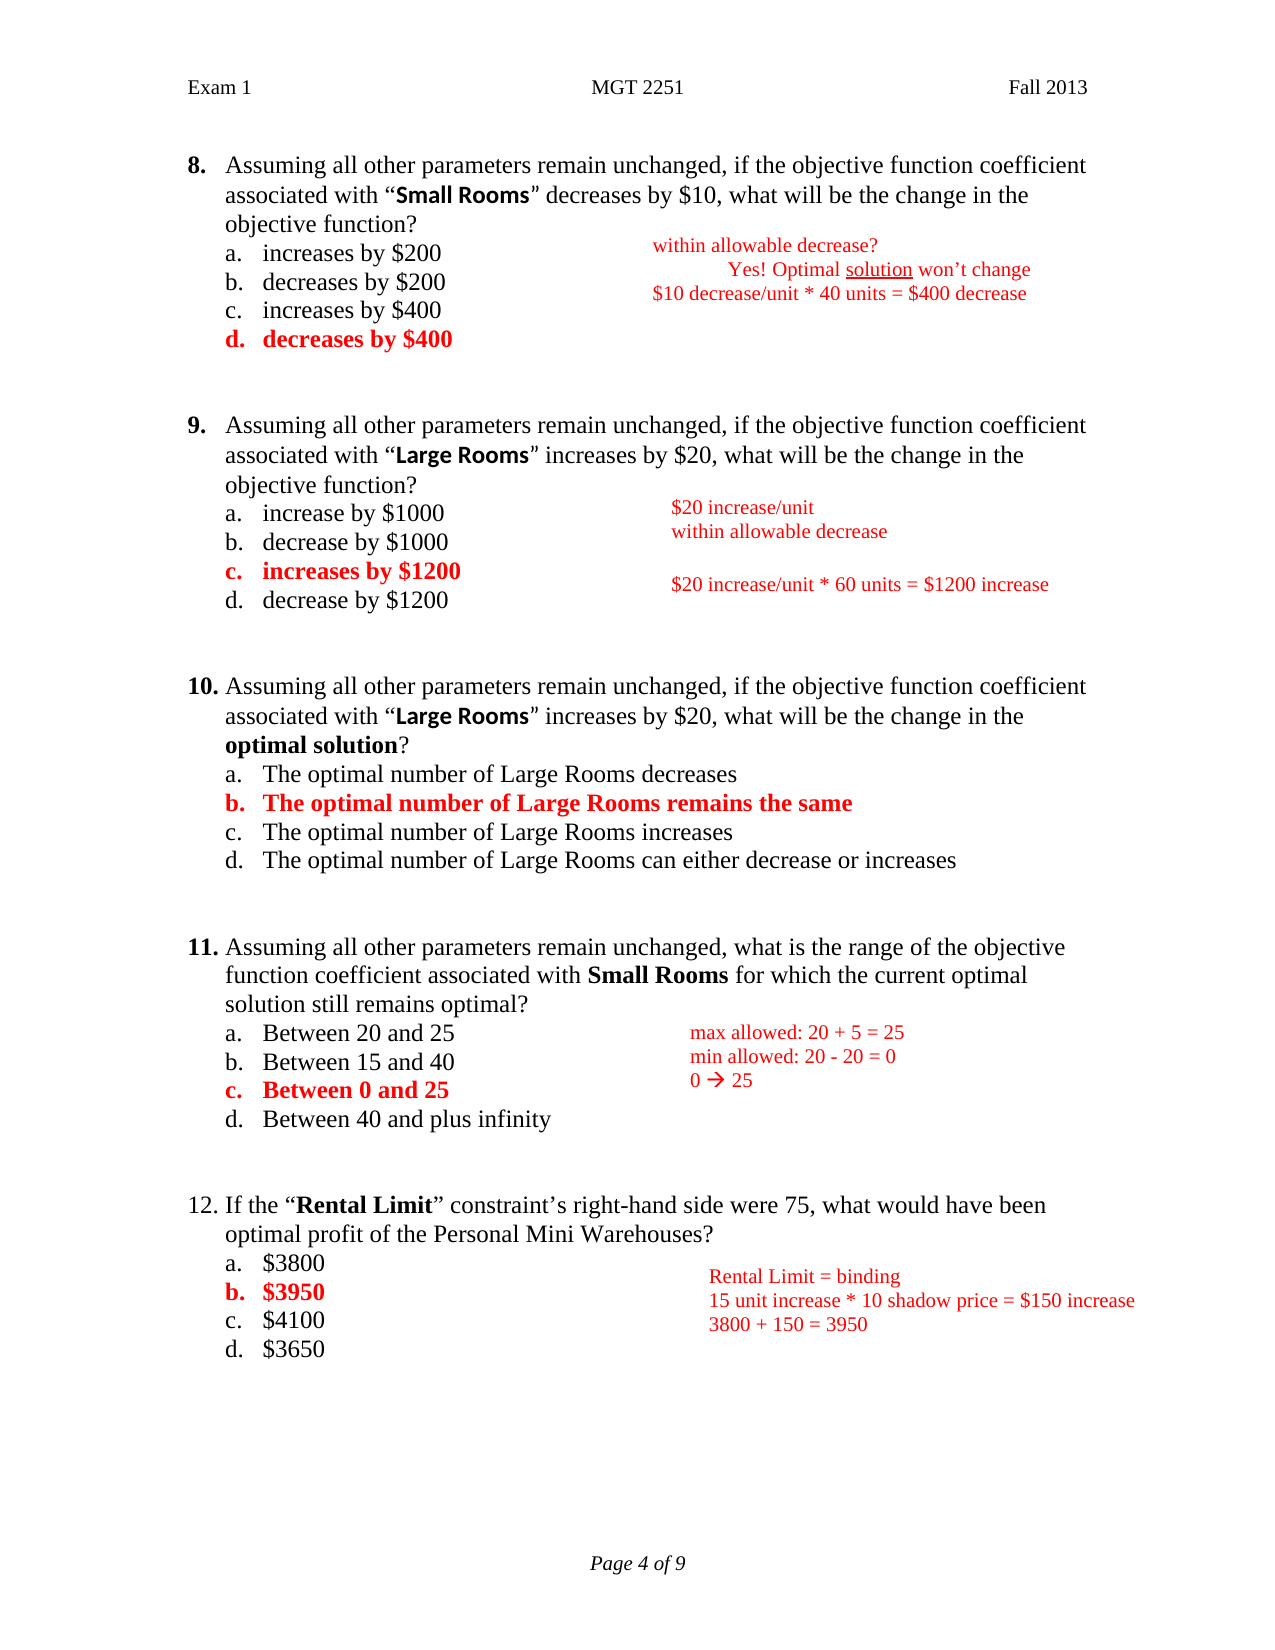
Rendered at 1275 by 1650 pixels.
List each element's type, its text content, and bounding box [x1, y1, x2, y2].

list $3950 [225, 1277, 1087, 1305]
list Assuming all other parameters remain unchanged, if the objective function coefficient associated with “Large Rooms” increases by $20, what will be the change in the objective function? [187, 411, 1087, 498]
list Between 40 and plus infinity [225, 1104, 1087, 1133]
list The optimal number of Large Rooms increases [225, 817, 1087, 845]
list increases by $400 [225, 296, 1087, 324]
list If the “Rental Limit” constraint’s right-hand side were 75, what would have been optimal profit of the Personal Mini Warehouses? [187, 1190, 1087, 1248]
list The optimal number of Large Rooms can either decrease or increases [225, 845, 1087, 874]
list The optimal number of Large Rooms remains the same [225, 788, 1087, 817]
list increases by $200 [225, 238, 1087, 267]
list $3800 [225, 1248, 1087, 1277]
list Between 20 and 25 [225, 1018, 1087, 1047]
list The optimal number of Large Rooms decreases [225, 759, 1087, 788]
list $3650 [225, 1334, 1087, 1363]
list Assuming all other parameters remain unchanged, what is the range of the objective function coefficient associated with Small Rooms for which the current optimal solution still remains optimal? [187, 932, 1087, 1018]
list Between 0 and 25 [225, 1075, 1087, 1104]
list decreases by $400 [225, 324, 1087, 353]
list $4100 [225, 1305, 1087, 1334]
list decreases by $200 [225, 267, 1087, 296]
list Between 15 and 40 [225, 1047, 1087, 1075]
list decrease by $1000 [225, 527, 1087, 556]
list Assuming all other parameters remain unchanged, if the objective function coefficient associated with “Small Rooms” decreases by $10, what will be the change in the objective function? [187, 150, 1087, 238]
list decrease by $1200 [225, 585, 1087, 613]
list increase by $1000 [225, 498, 1087, 527]
list increases by $1200 [225, 556, 1087, 585]
list Assuming all other parameters remain unchanged, if the objective function coefficient associated with “Large Rooms” increases by $20, what will be the change in the optimal solution? [187, 671, 1087, 759]
